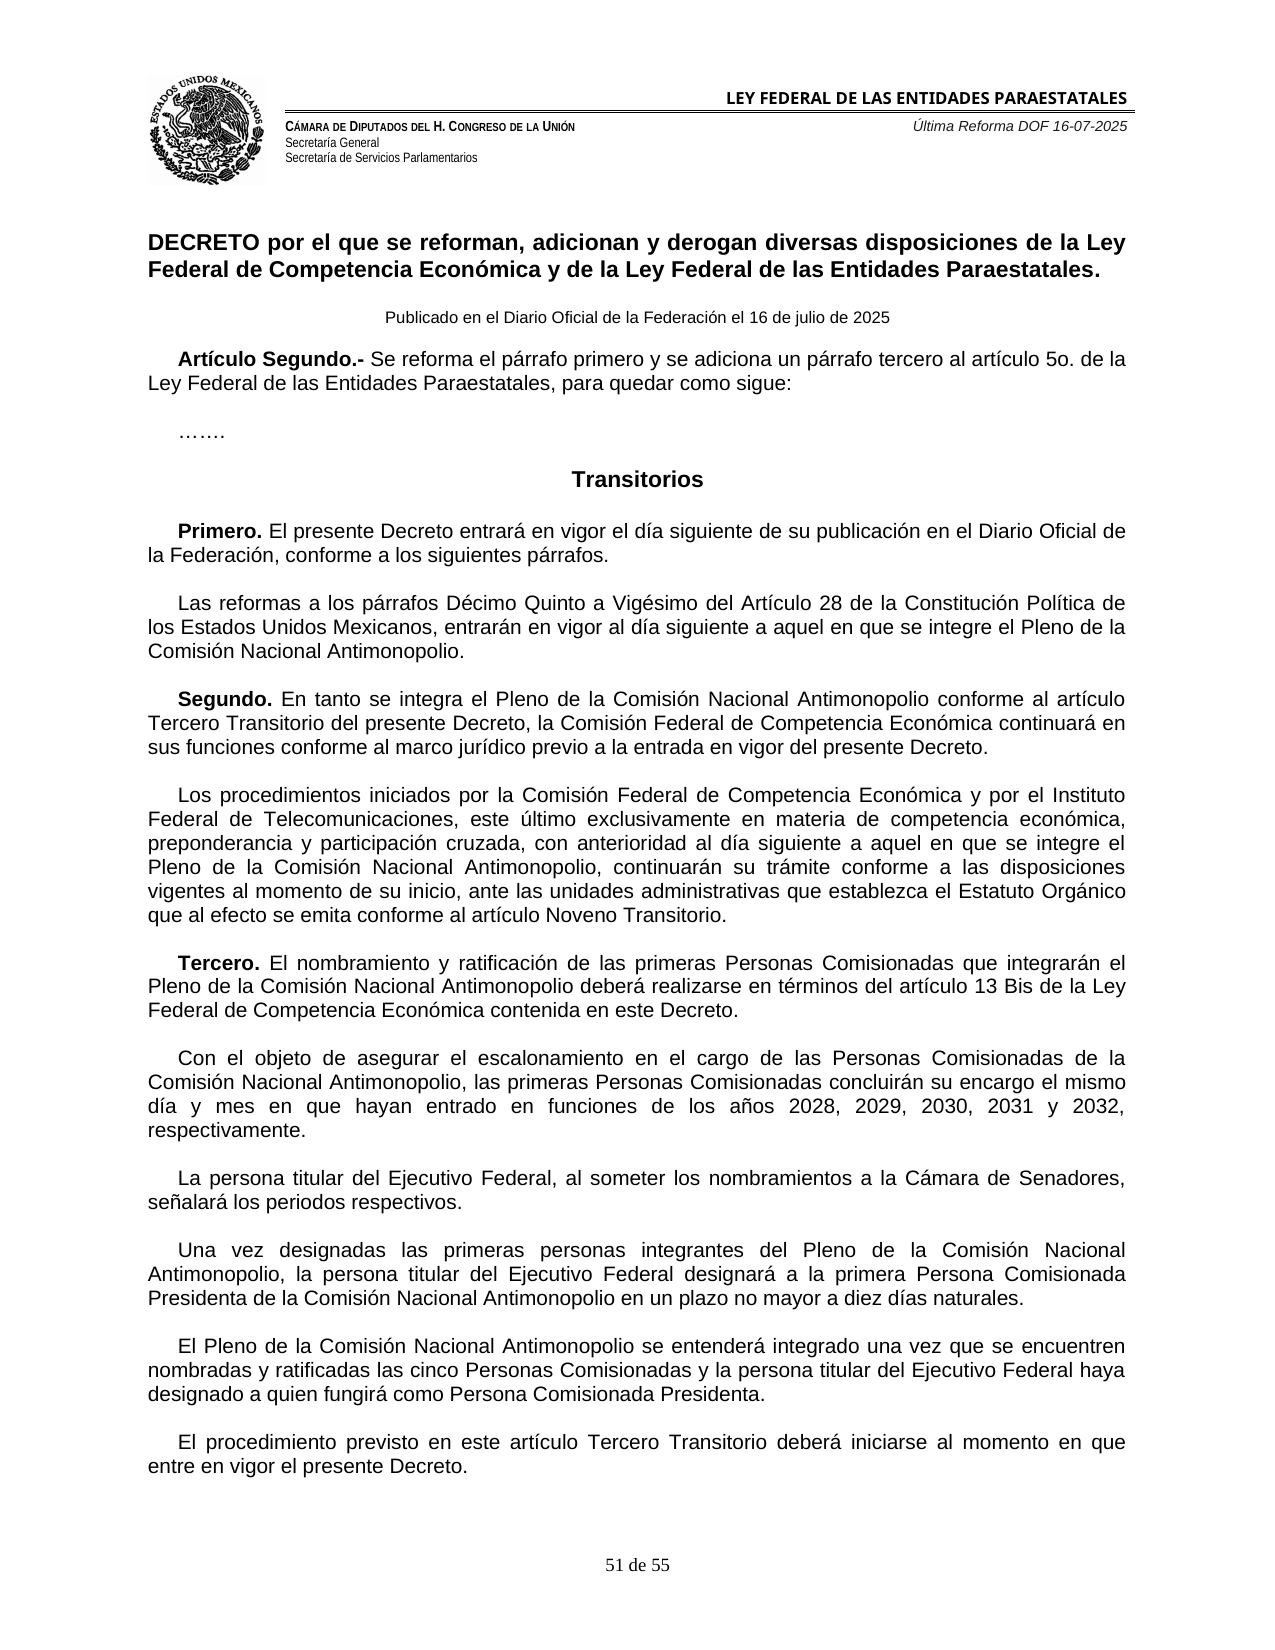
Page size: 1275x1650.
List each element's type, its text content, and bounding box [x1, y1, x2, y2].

text Publicado en el Diario Oficial de la Federación el 16 de julio de 2025 [148, 308, 1127, 327]
text ……. [148, 418, 1127, 442]
text Segundo. En tanto se integra el Pleno de la Comisión Nacional Antimonopolio conforme al artículo Tercero Transitorio del presente Decreto, la Comisión Federal de Competencia Económica continuará en sus funciones conforme al marco jurídico previo a la entrada en vigor del presente Decreto. [148, 687, 1127, 759]
text El Pleno de la Comisión Nacional Antimonopolio se entenderá integrado una vez que se encuentren nombradas y ratificadas las cinco Personas Comisionadas y la persona titular del Ejecutivo Federal haya designado a quien fungirá como Persona Comisionada Presidenta. [148, 1334, 1127, 1406]
text El procedimiento previsto en este artículo Tercero Transitorio deberá iniciarse al momento en que entre en vigor el presente Decreto. [148, 1429, 1127, 1477]
text DECRETO por el que se reforman, adicionan y derogan diversas disposiciones de la Ley Federal de Competencia Económica y de la Ley Federal de las Entidades Paraestatales. [148, 229, 1127, 282]
text Una vez designadas las primeras personas integrantes del Pleno de la Comisión Nacional Antimonopolio, la persona titular del Ejecutivo Federal designará a la primera Persona Comisionada Presidenta de la Comisión Nacional Antimonopolio en un plazo no mayor a diez días naturales. [148, 1238, 1127, 1310]
text Los procedimientos iniciados por la Comisión Federal de Competencia Económica y por el Instituto Federal de Telecomunicaciones, este último exclusivamente en materia de competencia económica, preponderancia y participación cruzada, con anterioridad al día siguiente a aquel en que se integre el Pleno de la Comisión Nacional Antimonopolio, continuarán su trámite conforme a las disposiciones vigentes al momento de su inicio, ante las unidades administrativas que establezca el Estatuto Orgánico que al efecto se emita conforme al artículo Noveno Transitorio. [148, 783, 1127, 926]
text Primero. El presente Decreto entrará en vigor el día siguiente de su publicación en el Diario Oficial de la Federación, conforme a los siguientes párrafos. [148, 519, 1127, 567]
text Artículo Segundo.- Se reforma el párrafo primero y se adiciona un párrafo tercero al artículo 5o. de la Ley Federal de las Entidades Paraestatales, para quedar como sigue: [148, 347, 1127, 394]
text Tercero. El nombramiento y ratificación de las primeras Personas Comisionadas que integrarán el Pleno de la Comisión Nacional Antimonopolio deberá realizarse en términos del artículo 13 Bis de la Ley Federal de Competencia Económica contenida en este Decreto. [148, 950, 1127, 1022]
text Transitorios [148, 466, 1127, 493]
text La persona titular del Ejecutivo Federal, al someter los nombramientos a la Cámara de Senadores, señalará los periodos respectivos. [148, 1166, 1127, 1214]
text Con el objeto de asegurar el escalonamiento en el cargo de las Personas Comisionadas de la Comisión Nacional Antimonopolio, las primeras Personas Comisionadas concluirán su encargo el mismo día y mes en que hayan entrado en funciones de los años 2028, 2029, 2030, 2031 y 2032, respectivamente. [148, 1046, 1127, 1142]
text Las reformas a los párrafos Décimo Quinto a Vigésimo del Artículo 28 de la Constitución Política de los Estados Unidos Mexicanos, entrarán en vigor al día siguiente a aquel en que se integre el Pleno de la Comisión Nacional Antimonopolio. [148, 591, 1127, 663]
